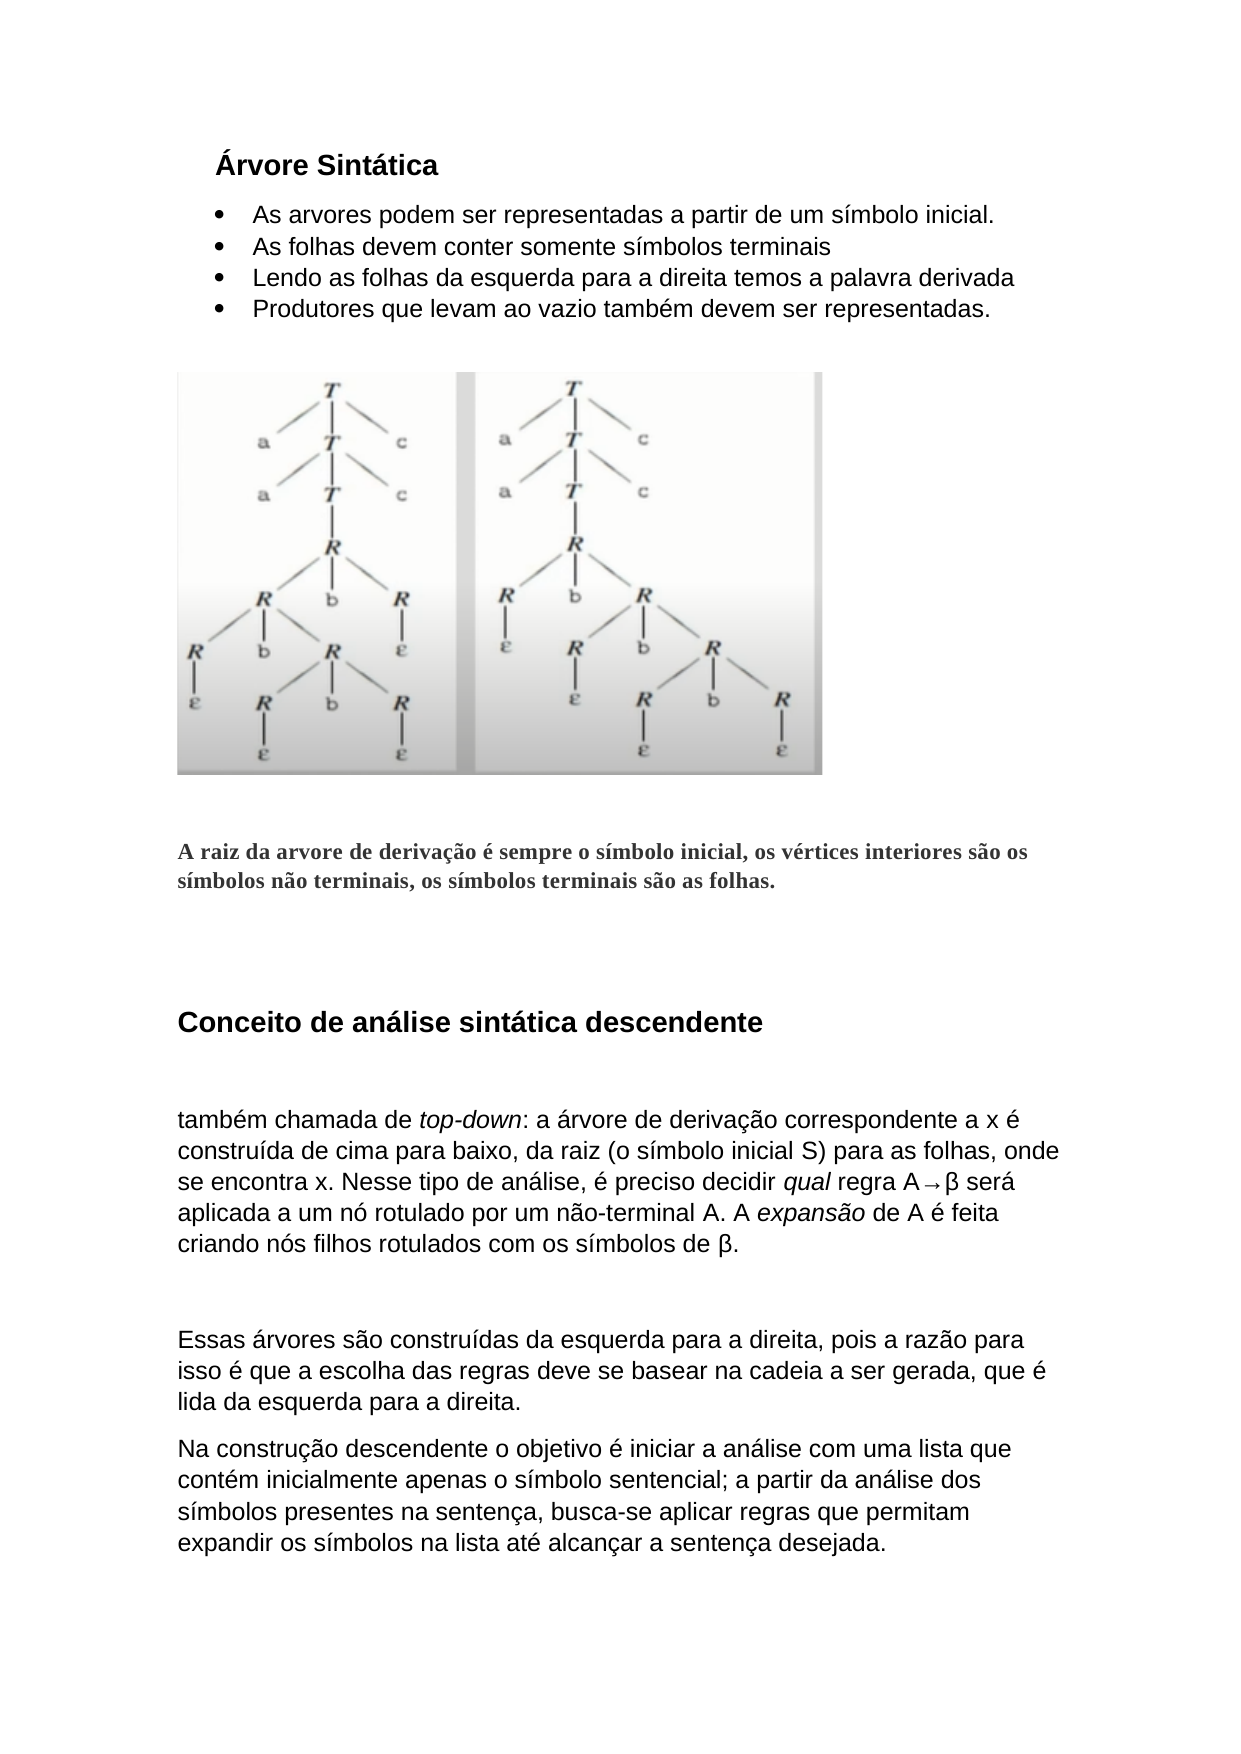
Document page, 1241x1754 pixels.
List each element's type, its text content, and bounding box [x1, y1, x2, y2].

list Produtores que levam ao vazio também devem ser representadas. [215, 294, 1063, 323]
list As folhas devem conter somente símbolos terminais [215, 232, 1063, 260]
text Conceito de análise sintática descendente [177, 1004, 1063, 1038]
text Árvore Sintática [215, 148, 1063, 181]
list As arvores podem ser representadas a partir de um símbolo inicial. [215, 200, 1063, 229]
text Essas árvores são construídas da esquerda para a direita, pois a razão para isso é que a escolha das regras deve se basear na cadeia a ser gerada, que é lida da esquerda para a direita. [177, 1325, 1063, 1416]
list Lendo as folhas da esquerda para a direita temos a palavra derivada [215, 263, 1063, 292]
text também chamada de top-down: a árvore de derivação correspondente a x é construída de cima para baixo, da raiz (o símbolo inicial S) para as folhas, onde se encontra x. Nesse tipo de análise, é preciso decidir qual regra A→β será aplicada a um nó rotulado por um não-terminal A. A expansão de A é feita criando nós filhos rotulados com os símbolos de β. [177, 1105, 1063, 1258]
picture [177, 372, 823, 775]
text Na construção descendente o objetivo é iniciar a análise com uma lista que contém inicialmente apenas o símbolo sentencial; a partir da análise dos símbolos presentes na sentença, busca-se aplicar regras que permitam expandir os símbolos na lista até alcançar a sentença desejada. [177, 1434, 1063, 1556]
text A raiz da arvore de derivação é sempre o símbolo inicial, os vértices interiores são os símbolos não terminais, os símbolos terminais são as folhas. [177, 838, 1063, 893]
